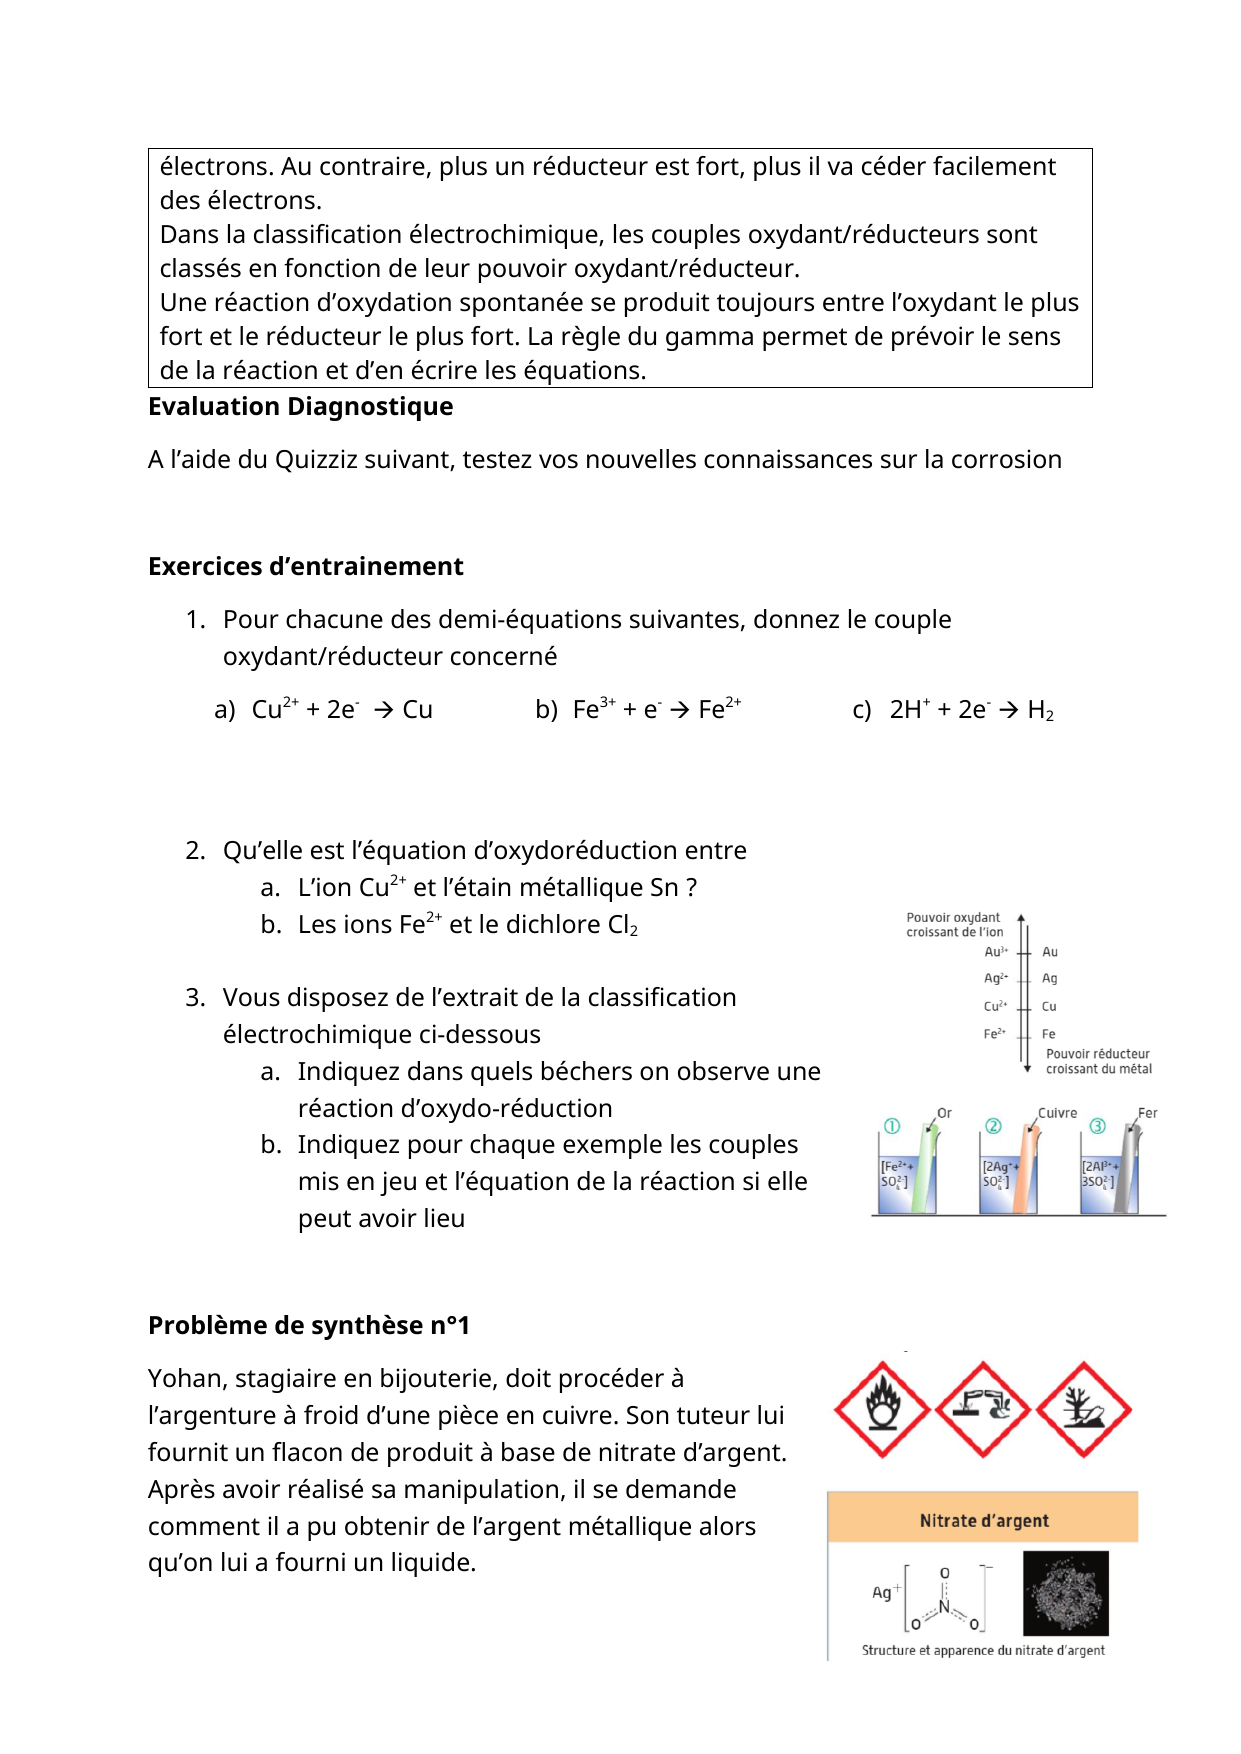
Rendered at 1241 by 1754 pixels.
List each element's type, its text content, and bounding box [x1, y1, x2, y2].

list Indiquez pour chaque exemple les couples mis en jeu et l’équation de la réaction si elle peut avoir lieu [260, 1127, 1093, 1235]
picture [860, 1097, 1179, 1219]
picture [822, 1351, 1139, 1464]
text Evaluation Diagnostique [148, 388, 1093, 422]
picture [897, 906, 1157, 1082]
table_header Cu2+ + 2e- Cu [148, 692, 462, 726]
list Vous disposez de l’extrait de la classification électrochimique ci-dessous [185, 980, 897, 1051]
list Pour chacune des demi-équations suivantes, donnez le couple oxydant/réducteur concerné [185, 602, 1093, 673]
text Exercices d’entrainement [148, 548, 1093, 582]
list Les ions Fe2+ et le dichlore Cl2 [260, 907, 897, 941]
text A l’aide du Quizziz suivant, testez vos nouvelles connaissances sur la corrosion [148, 442, 1093, 476]
table_header Fe3+ + e- Fe2+ [462, 692, 777, 726]
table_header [149, 149, 1092, 387]
list Qu’elle est l’équation d’oxydoréduction entre [185, 833, 1093, 867]
text Yohan, stagiaire en bijouterie, doit procéder à l’argenture à froid d’une pièce en cuivre. Son tuteur lui fournit un flacon de produit à base de nitrate d’argent. Après avoir réalisé sa manipulation, il se demande comment il a pu obtenir de l’argent métallique alors qu’on lui a fourni un liquide. [148, 1361, 1093, 1579]
text Problème de synthèse n°1 [148, 1308, 1093, 1342]
table_header 2H+ + 2e- H2 [777, 692, 1092, 726]
picture [822, 1488, 1139, 1660]
list L’ion Cu2+ et l’étain métallique Sn ? [260, 870, 1093, 904]
list Indiquez dans quels béchers on observe une réaction d’oxydo-réduction [260, 1054, 1093, 1124]
